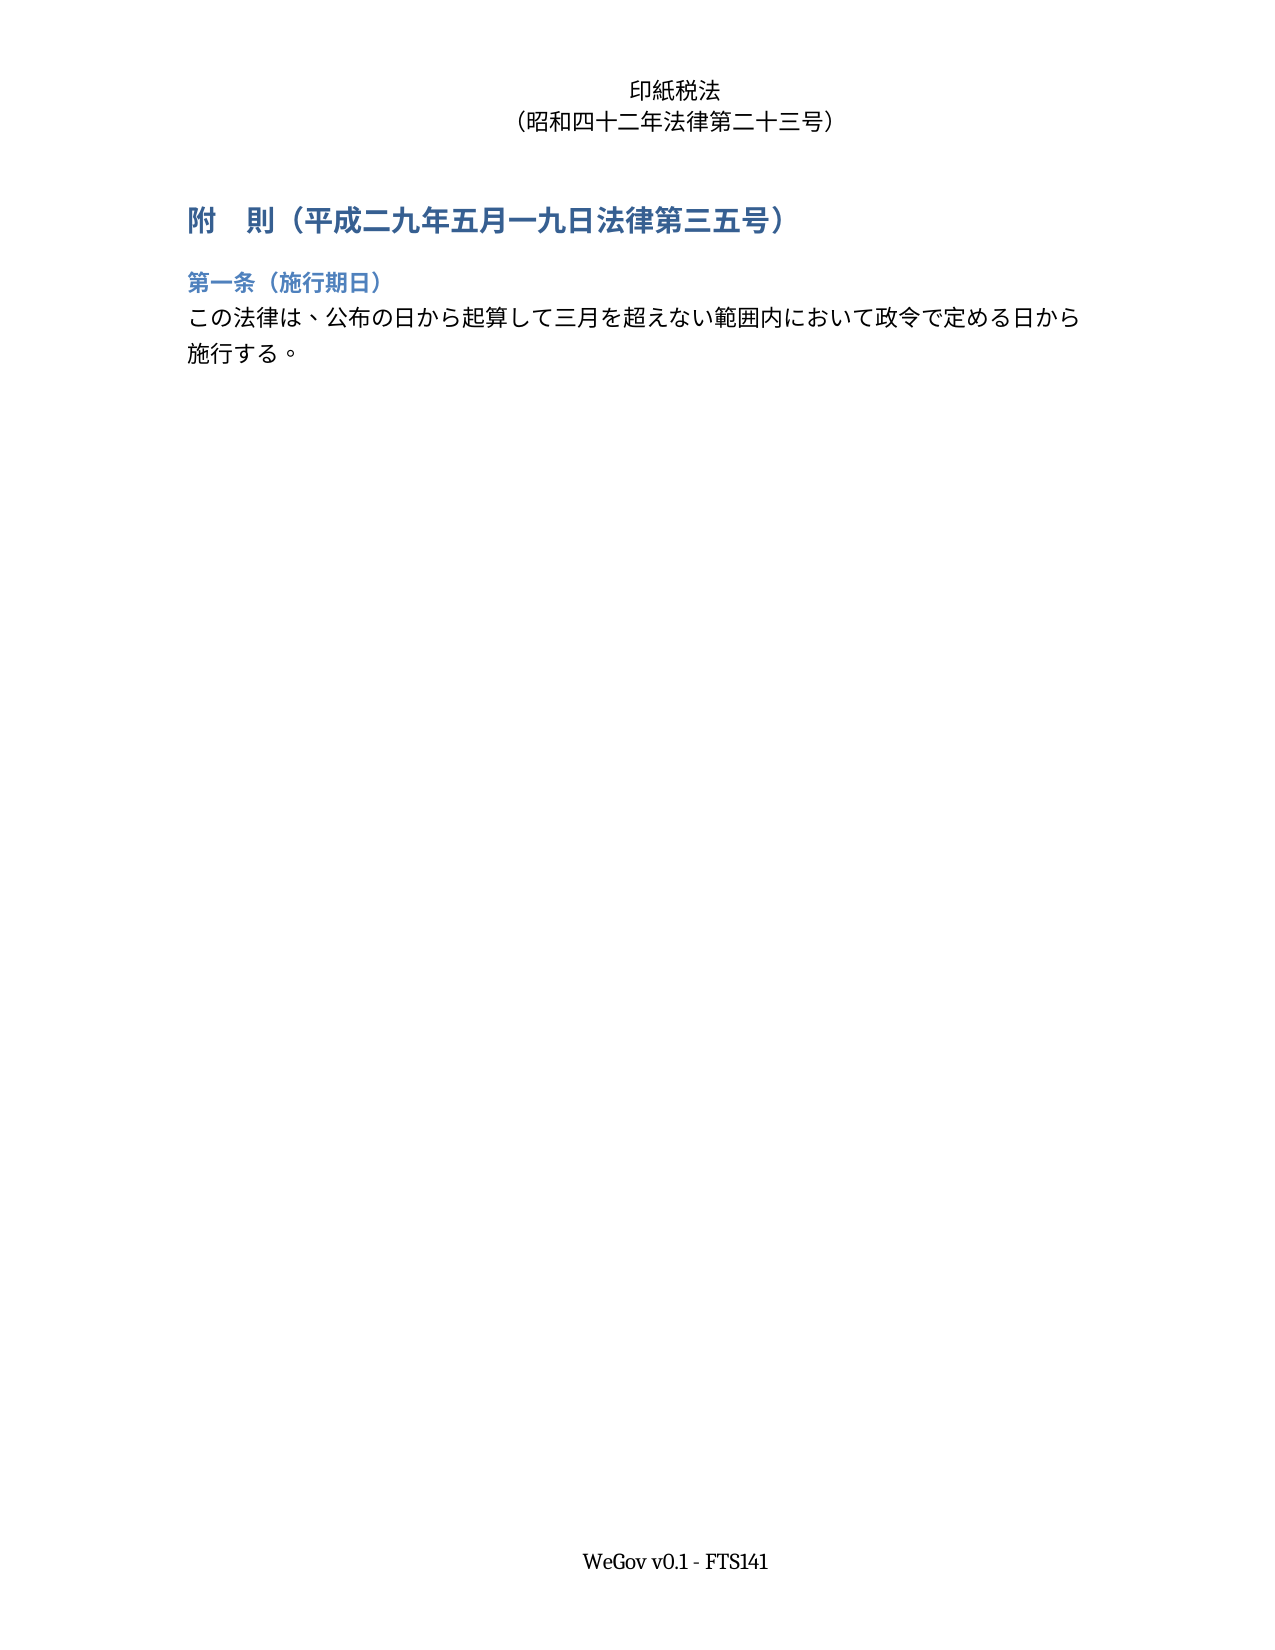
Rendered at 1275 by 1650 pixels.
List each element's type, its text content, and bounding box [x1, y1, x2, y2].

subtitle 第一条（施行期日） [187, 266, 1087, 298]
text この法律は、公布の日から起算して三月を超えない範囲内において政令で定める日から施行する。 [187, 302, 1087, 369]
subtitle 附 則（平成二九年五月一九日法律第三五号） [187, 200, 1087, 240]
